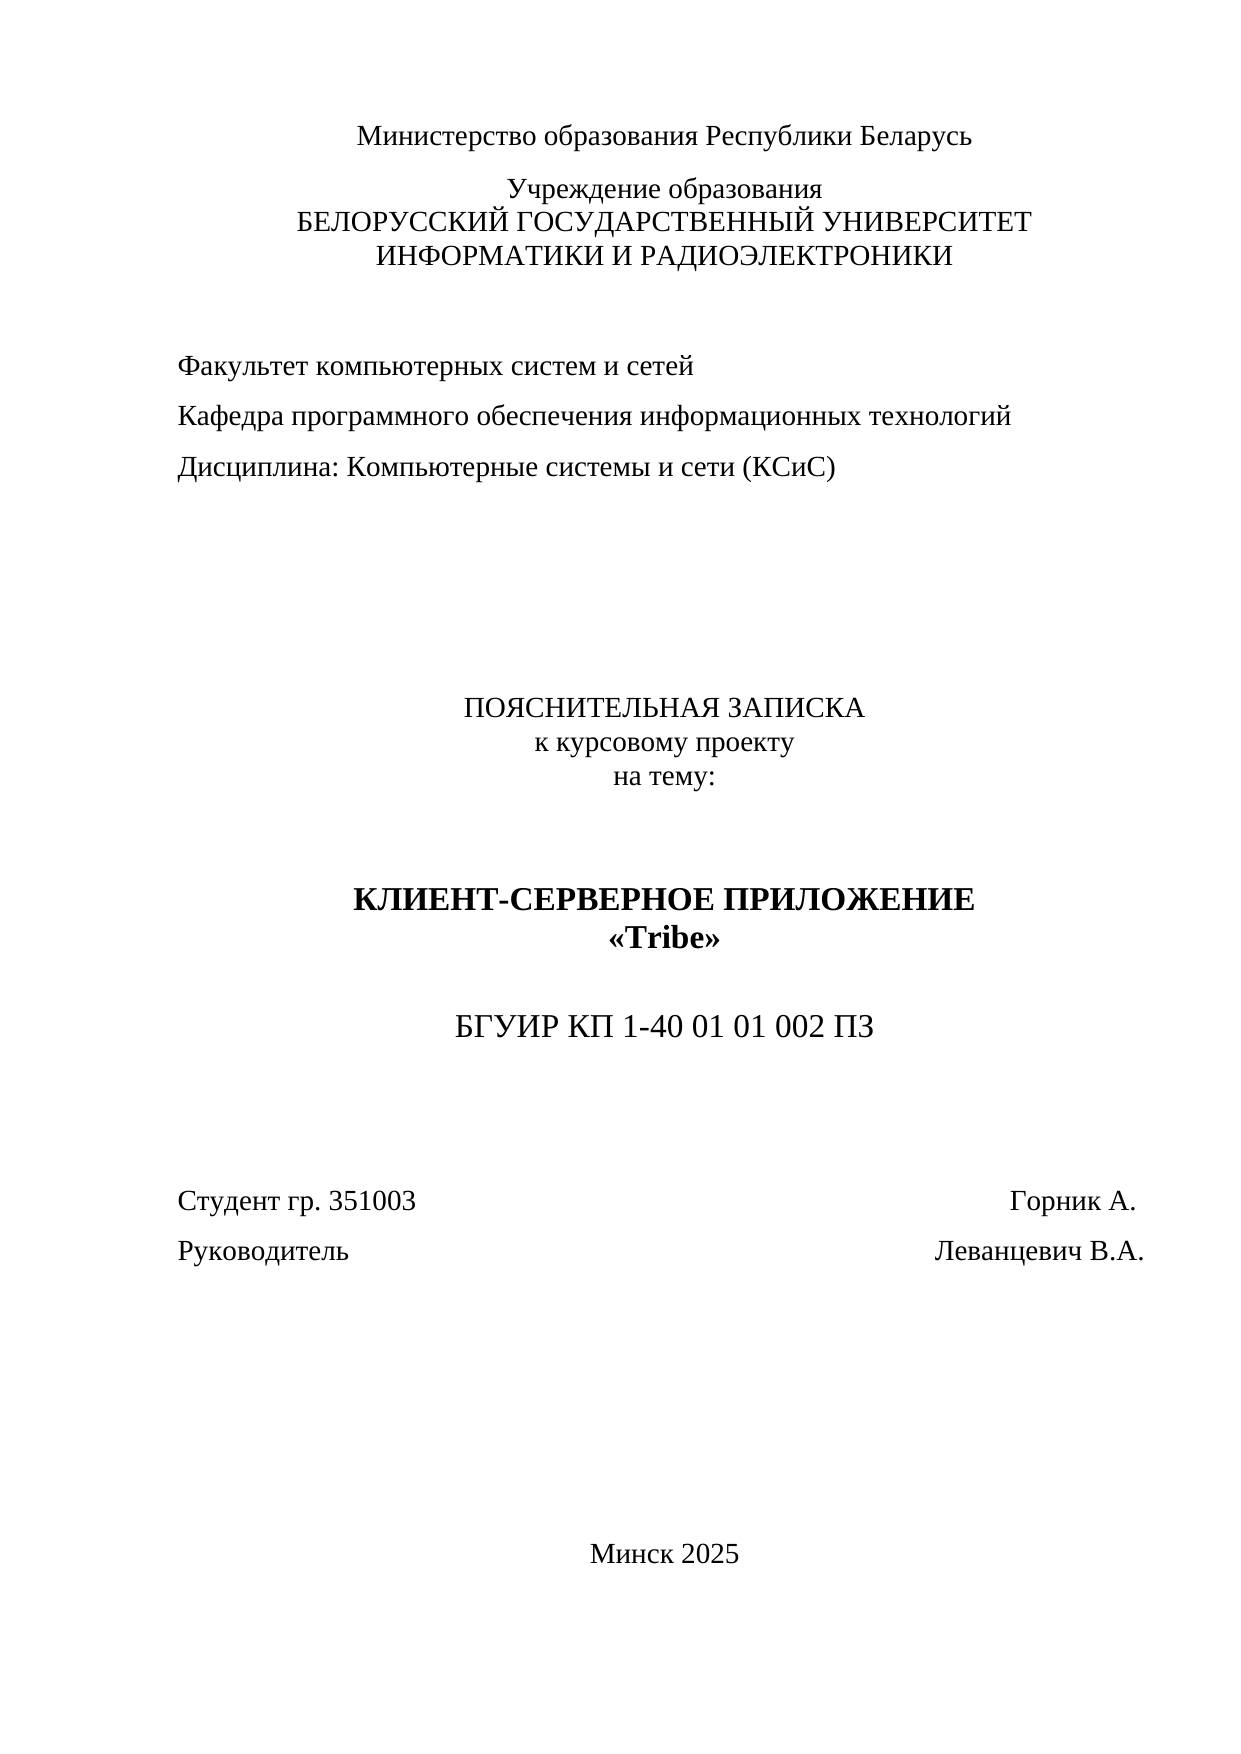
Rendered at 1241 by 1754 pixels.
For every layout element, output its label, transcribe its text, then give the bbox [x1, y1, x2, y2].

text Учреждение образования [177, 171, 1152, 204]
text Руководитель Леванцевич В.А. [177, 1233, 1152, 1267]
text БЕЛОРУССКИЙ ГОСУДАРСТВЕННЫЙ УНИВЕРСИТЕТ [177, 204, 1152, 238]
text Министерство образования Республики Беларусь [177, 118, 1152, 152]
text к курсовому проекту [177, 724, 1152, 758]
text БГУИР КП 1-40 01 01 002 ПЗ [177, 1006, 1152, 1044]
text Факультет компьютерных систем и сетей [177, 348, 1152, 382]
text ИНФОРМАТИКИ И РАДИОЭЛЕКТРОНИКИ [177, 238, 1152, 272]
text Дисциплина: Компьютерные системы и сети (КСиС) [177, 449, 1152, 482]
text Студент гр. 351003 Горник А. [177, 1183, 1152, 1216]
text Кафедра программного обеспечения информационных технологий [177, 398, 1152, 432]
text ПОЯСНИТЕЛЬНАЯ ЗАПИСКА [177, 691, 1152, 724]
text на тему: [177, 758, 1152, 791]
text КЛИЕНТ-СЕРВЕРНОЕ ПРИЛОЖЕНИЕ «Tribe» [177, 879, 1152, 956]
text Минск 2025 [177, 1536, 1152, 1569]
